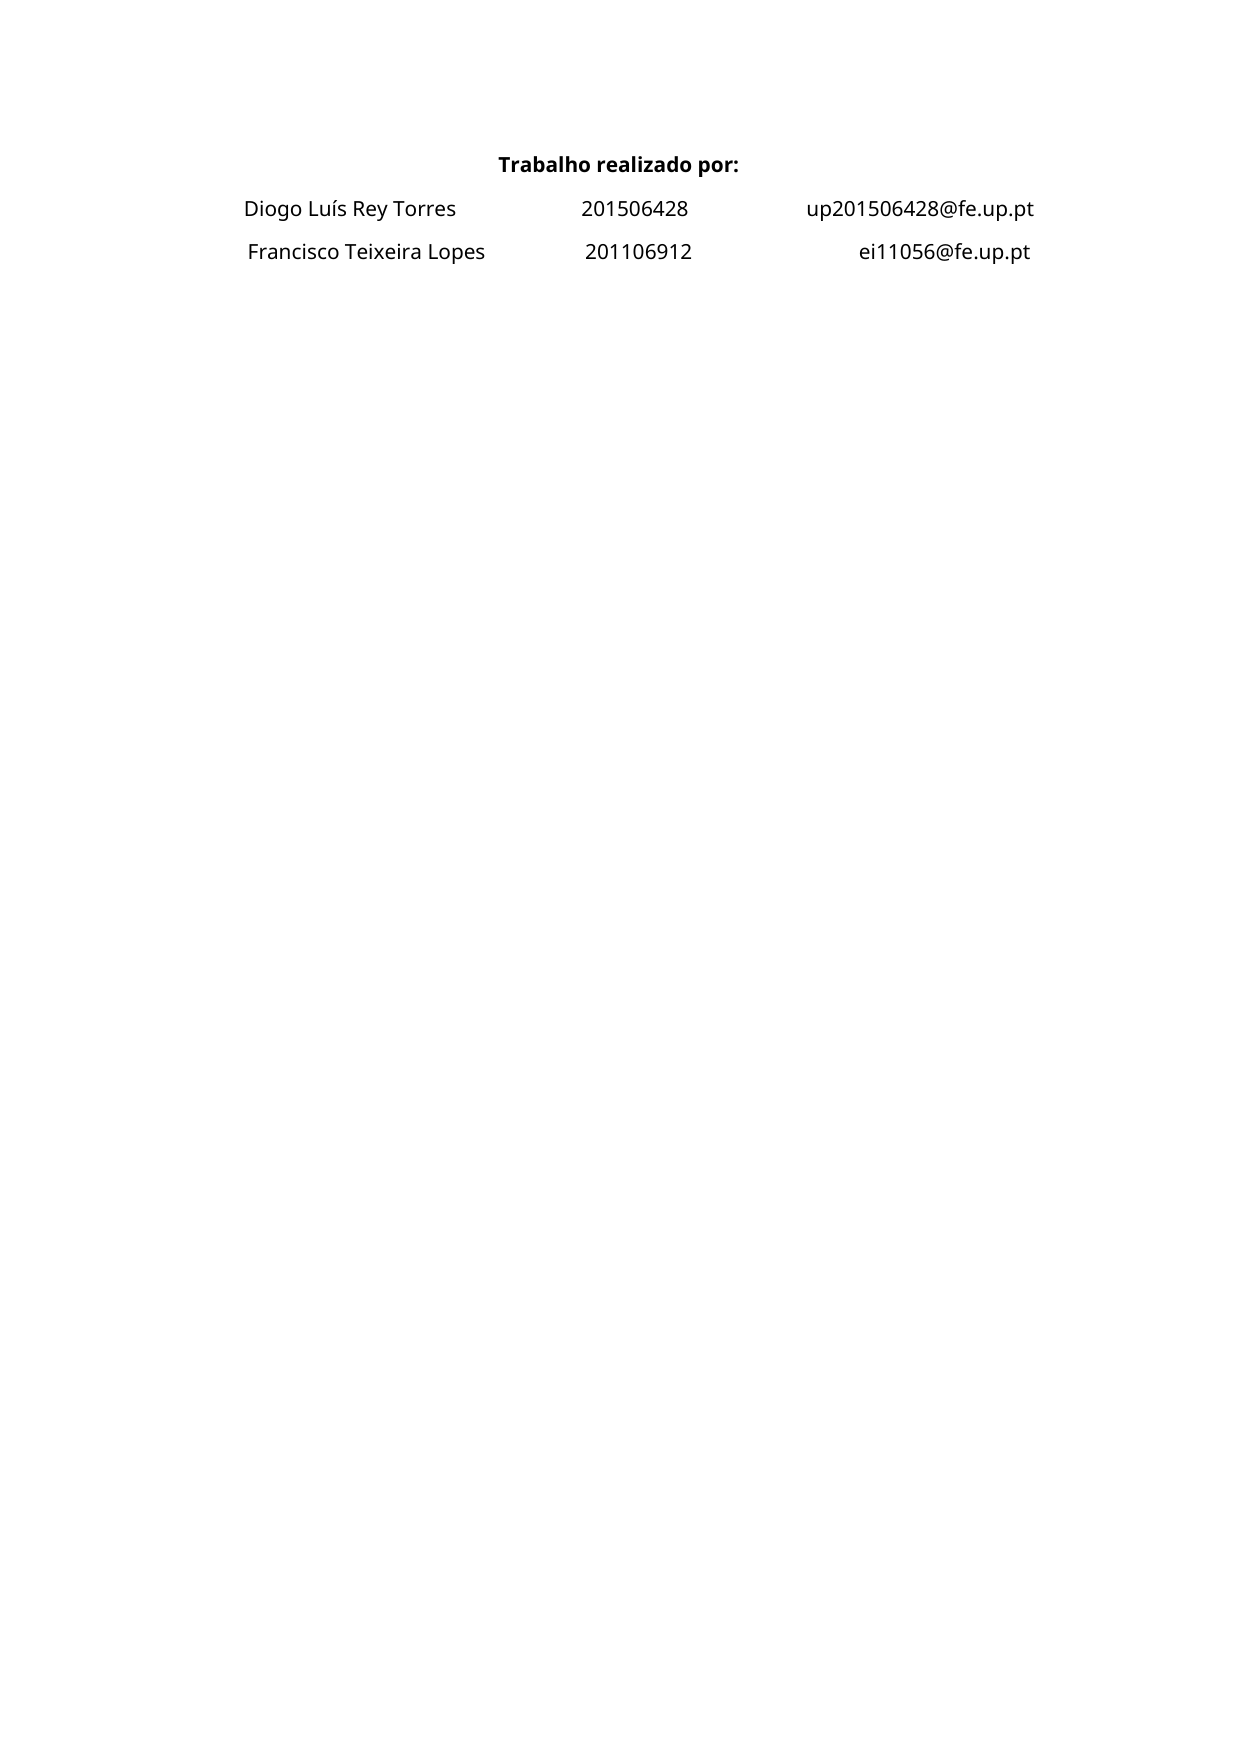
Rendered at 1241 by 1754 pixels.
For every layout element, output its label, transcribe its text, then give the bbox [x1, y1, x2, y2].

text Francisco Teixeira Lopes 201106912 ei11056@fe.up.pt [147, 237, 1090, 266]
text Trabalho realizado por: [147, 150, 1090, 178]
text Diogo Luís Rey Torres 201506428 up201506428@fe.up.pt [147, 194, 1090, 222]
